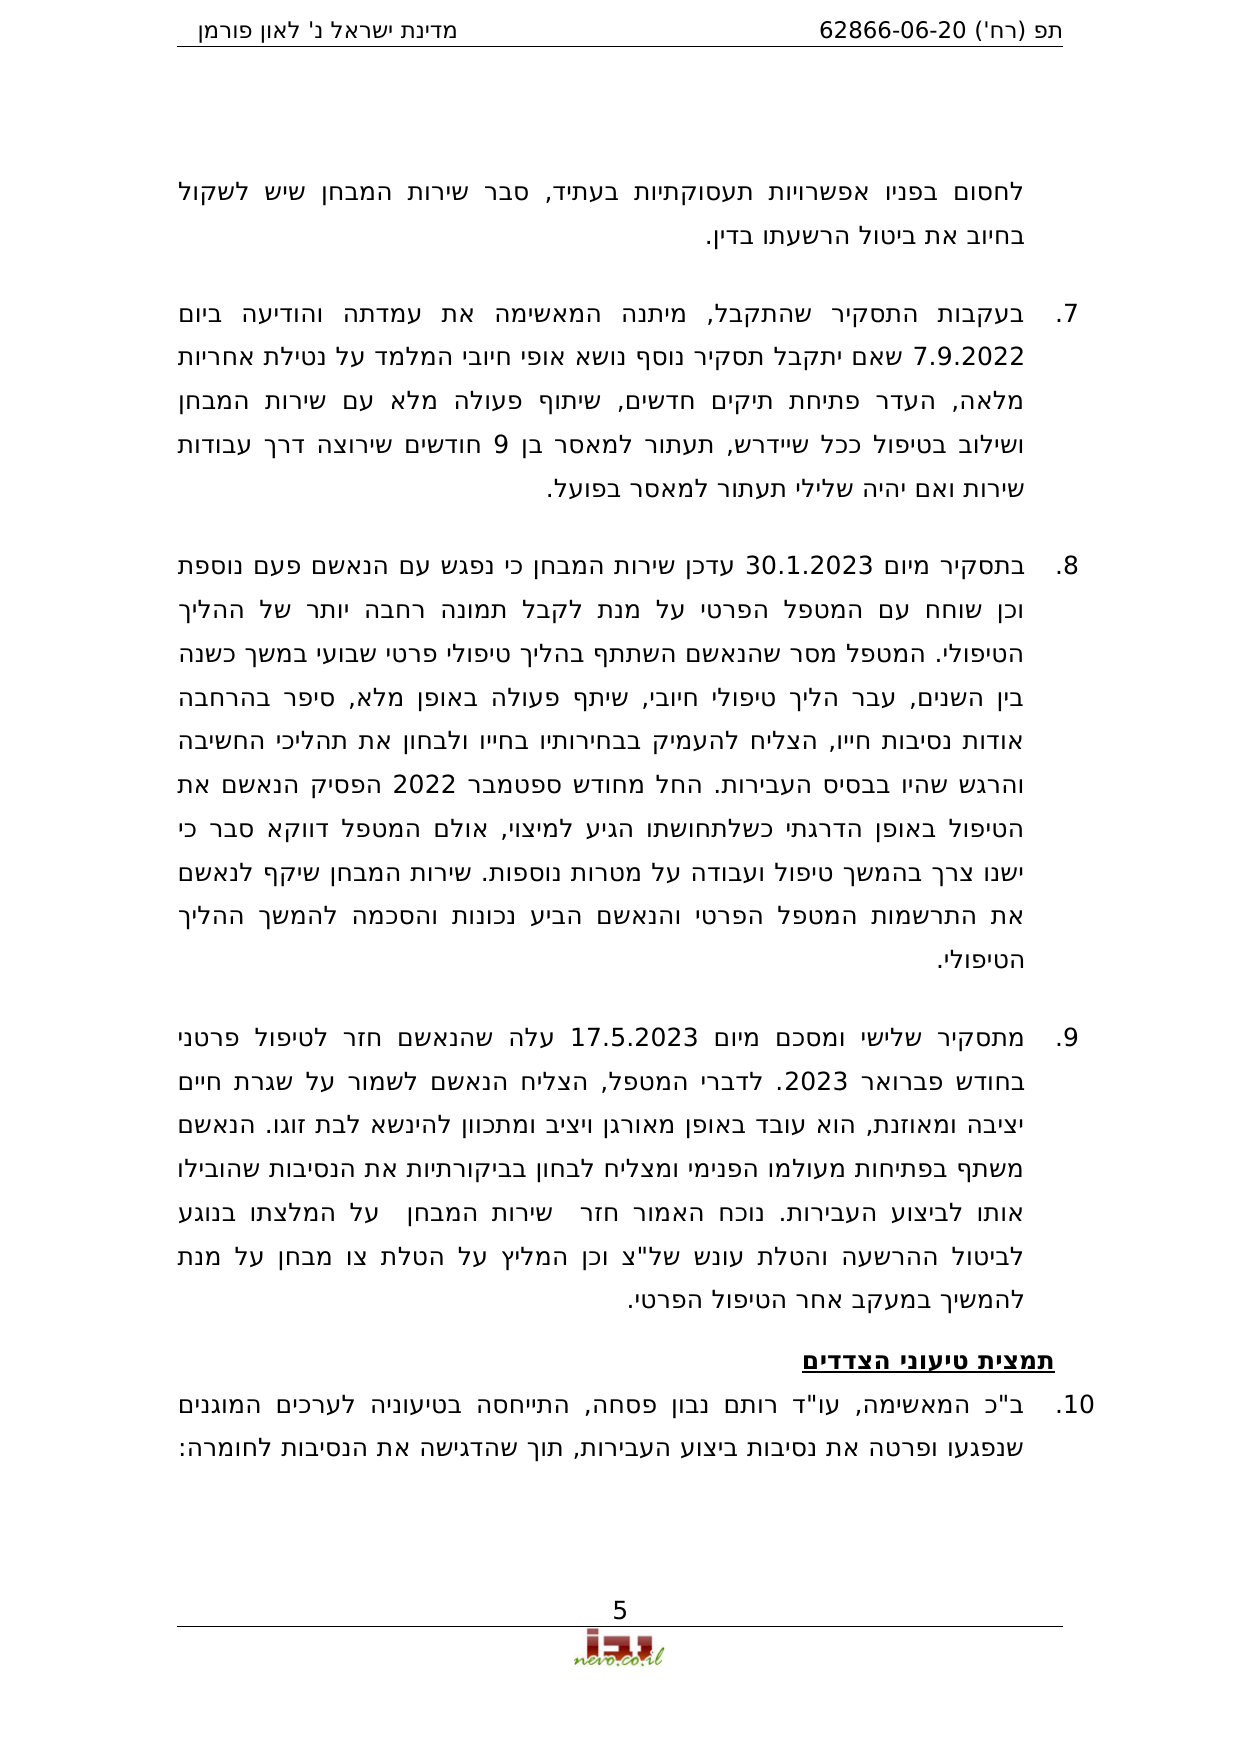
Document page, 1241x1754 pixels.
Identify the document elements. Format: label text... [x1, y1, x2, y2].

text תמצית טיעוני הצדדים [177, 1346, 1063, 1375]
list מתסקיר שלישי ומסכם מיום 17.5.2023 עלה שהנאשם חזר לטיפול פרטני בחודש פברואר 2023. לדברי המטפל, הצליח הנאשם לשמור על שגרת חיים יציבה ומאוזנת, הוא עובד באופן מאורגן ויציב ומתכוון להינשא לבת זוגו. הנאשם משתף בפתיחות מעולמו הפנימי ומצליח לבחון בביקורתיות את הנסיבות שהובילו אותו לביצוע העבירות. נוכח האמור חזר שירות המבחן על המלצתו בנוגע לביטול ההרשעה והטלת עונש של"צ וכן המליץ על הטלת צו מבחן על מנת להמשיך במעקב אחר הטיפול הפרטי. [177, 1023, 1063, 1315]
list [177, 1390, 1063, 1463]
picture [574, 1628, 666, 1667]
list בתסקיר מיום 30.1.2023 עדכן שירות המבחן כי נפגש עם הנאשם פעם נוספת וכן שוחח עם המטפל הפרטי על מנת לקבל תמונה רחבה יותר של ההליך הטיפולי. המטפל מסר שהנאשם השתתף בהליך טיפולי פרטי שבועי במשך כשנה בין השנים, עבר הליך טיפולי חיובי, שיתף פעולה באופן מלא, סיפר בהרחבה אודות נסיבות חייו, הצליח להעמיק בבחירותיו בחייו ולבחון את תהליכי החשיבה והרגש שהיו בבסיס העבירות. החל מחודש ספטמבר 2022 הפסיק הנאשם את הטיפול באופן הדרגתי כשלתחושתו הגיע למיצוי, אולם המטפל דווקא סבר כי ישנו צרך בהמשך טיפול ועבודה על מטרות נוספות. שירות המבחן שיקף לנאשם את התרשמות המטפל הפרטי והנאשם הביע נכונות והסכמה להמשך ההליך הטיפולי. [177, 552, 1063, 974]
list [177, 177, 1063, 250]
list בעקבות התסקיר שהתקבל, מיתנה המאשימה את עמדתה והודיעה ביום 7.9.2022 שאם יתקבל תסקיר נוסף נושא אופי חיובי המלמד על נטילת אחריות מלאה, העדר פתיחת תיקים חדשים, שיתוף פעולה מלא עם שירות המבחן ושילוב בטיפול ככל שיידרש, תעתור למאסר בן 9 חודשים שירוצה דרך עבודות שירות ואם יהיה שלילי תעתור למאסר בפועל. [177, 299, 1063, 503]
